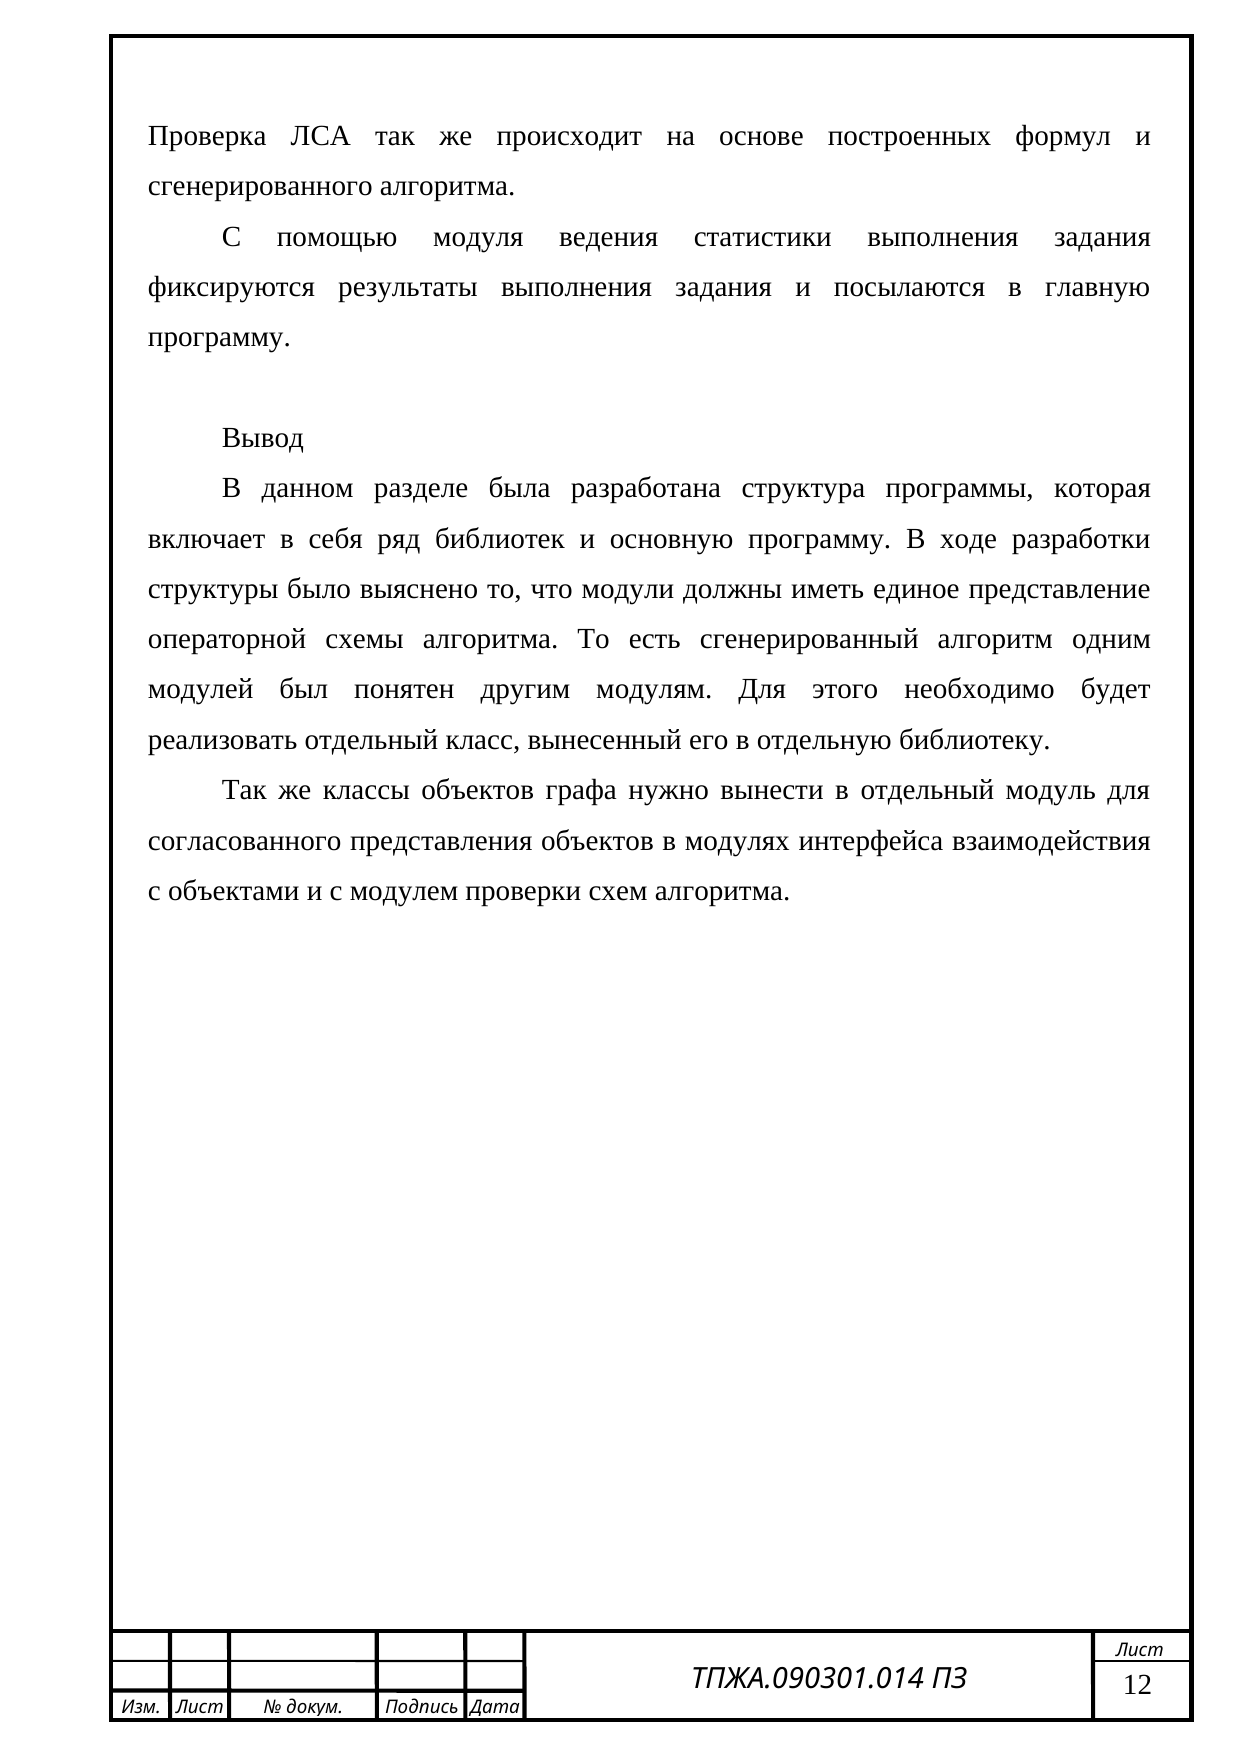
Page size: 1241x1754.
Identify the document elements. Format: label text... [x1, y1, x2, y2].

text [148, 118, 1152, 202]
text Вывод [148, 420, 1152, 454]
text Так же классы объектов графа нужно вынести в отдельный модуль для согласованного представления объектов в модулях интерфейса взаимодействия с объектами и с модулем проверки схем алгоритма. [148, 772, 1152, 906]
text С помощью модуля ведения статистики выполнения задания фиксируются результаты выполнения задания и посылаются в главную программу. [148, 219, 1152, 353]
text В данном разделе была разработана структура программы, которая включает в себя ряд библиотек и основную программу. В ходе разработки структуры было выяснено то, что модули должны иметь единое представление операторной схемы алгоритма. То есть сгенерированный алгоритм одним модулей был понятен другим модулям. Для этого необходимо будет реализовать отдельный класс, вынесенный его в отдельную библиотеку. [148, 470, 1152, 756]
